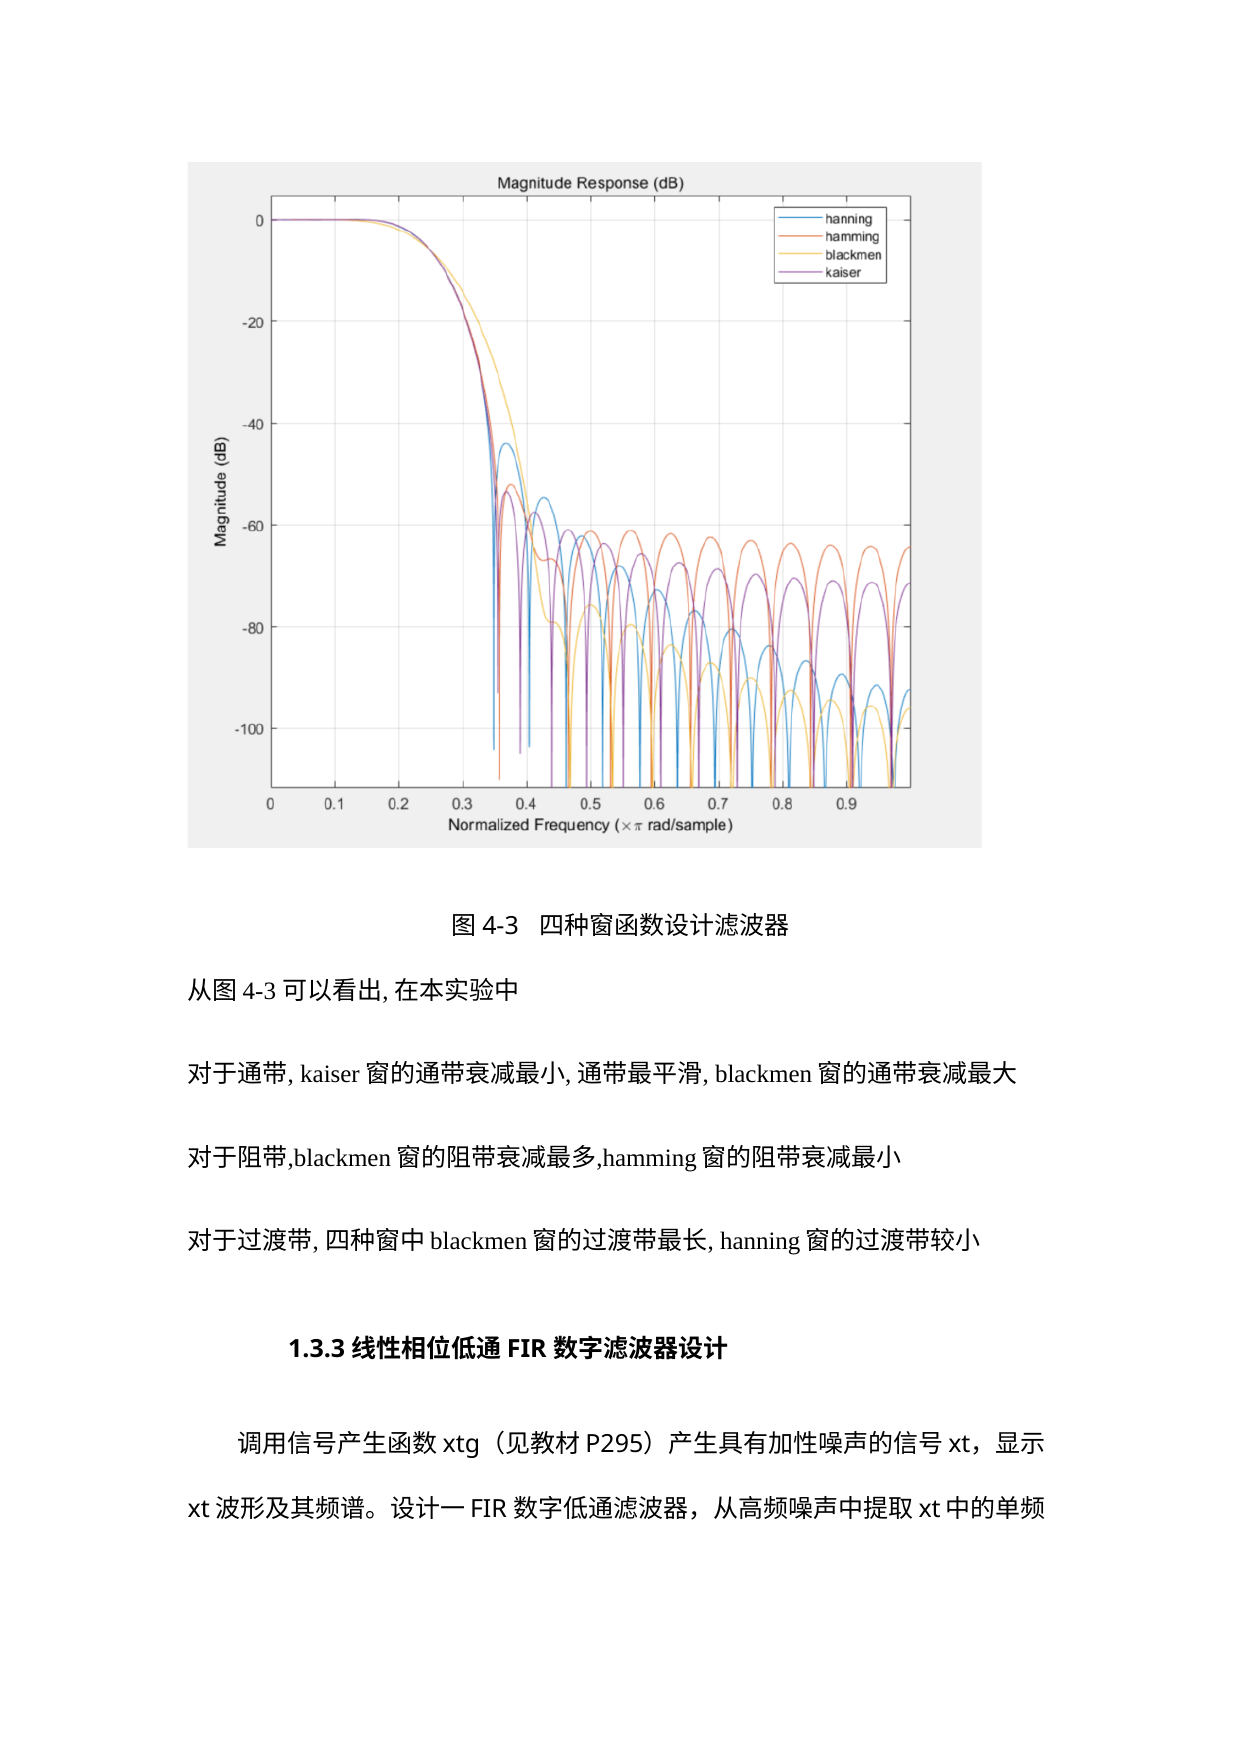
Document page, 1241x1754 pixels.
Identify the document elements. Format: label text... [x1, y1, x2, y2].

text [187, 1409, 1053, 1539]
text 对于过渡带, 四种窗中blackmen窗的过渡带最长, hanning窗的过渡带较小 [187, 1206, 1053, 1271]
text 对于通带, kaiser窗的通带衰减最小, 通带最平滑, blackmen窗的通带衰减最大 [187, 1039, 1053, 1104]
text 从图4-3 可以看出, 在本实验中 [187, 956, 1053, 1021]
subtitle 1.3.3 线性相位低通FIR 数字滤波器设计 [187, 1314, 1053, 1379]
text 对于阻带,blackmen窗的阻带衰减最多,hamming窗的阻带衰减最小 [187, 1123, 1053, 1188]
text 四种窗函数设计滤波器 [187, 891, 1053, 956]
picture [187, 162, 982, 848]
